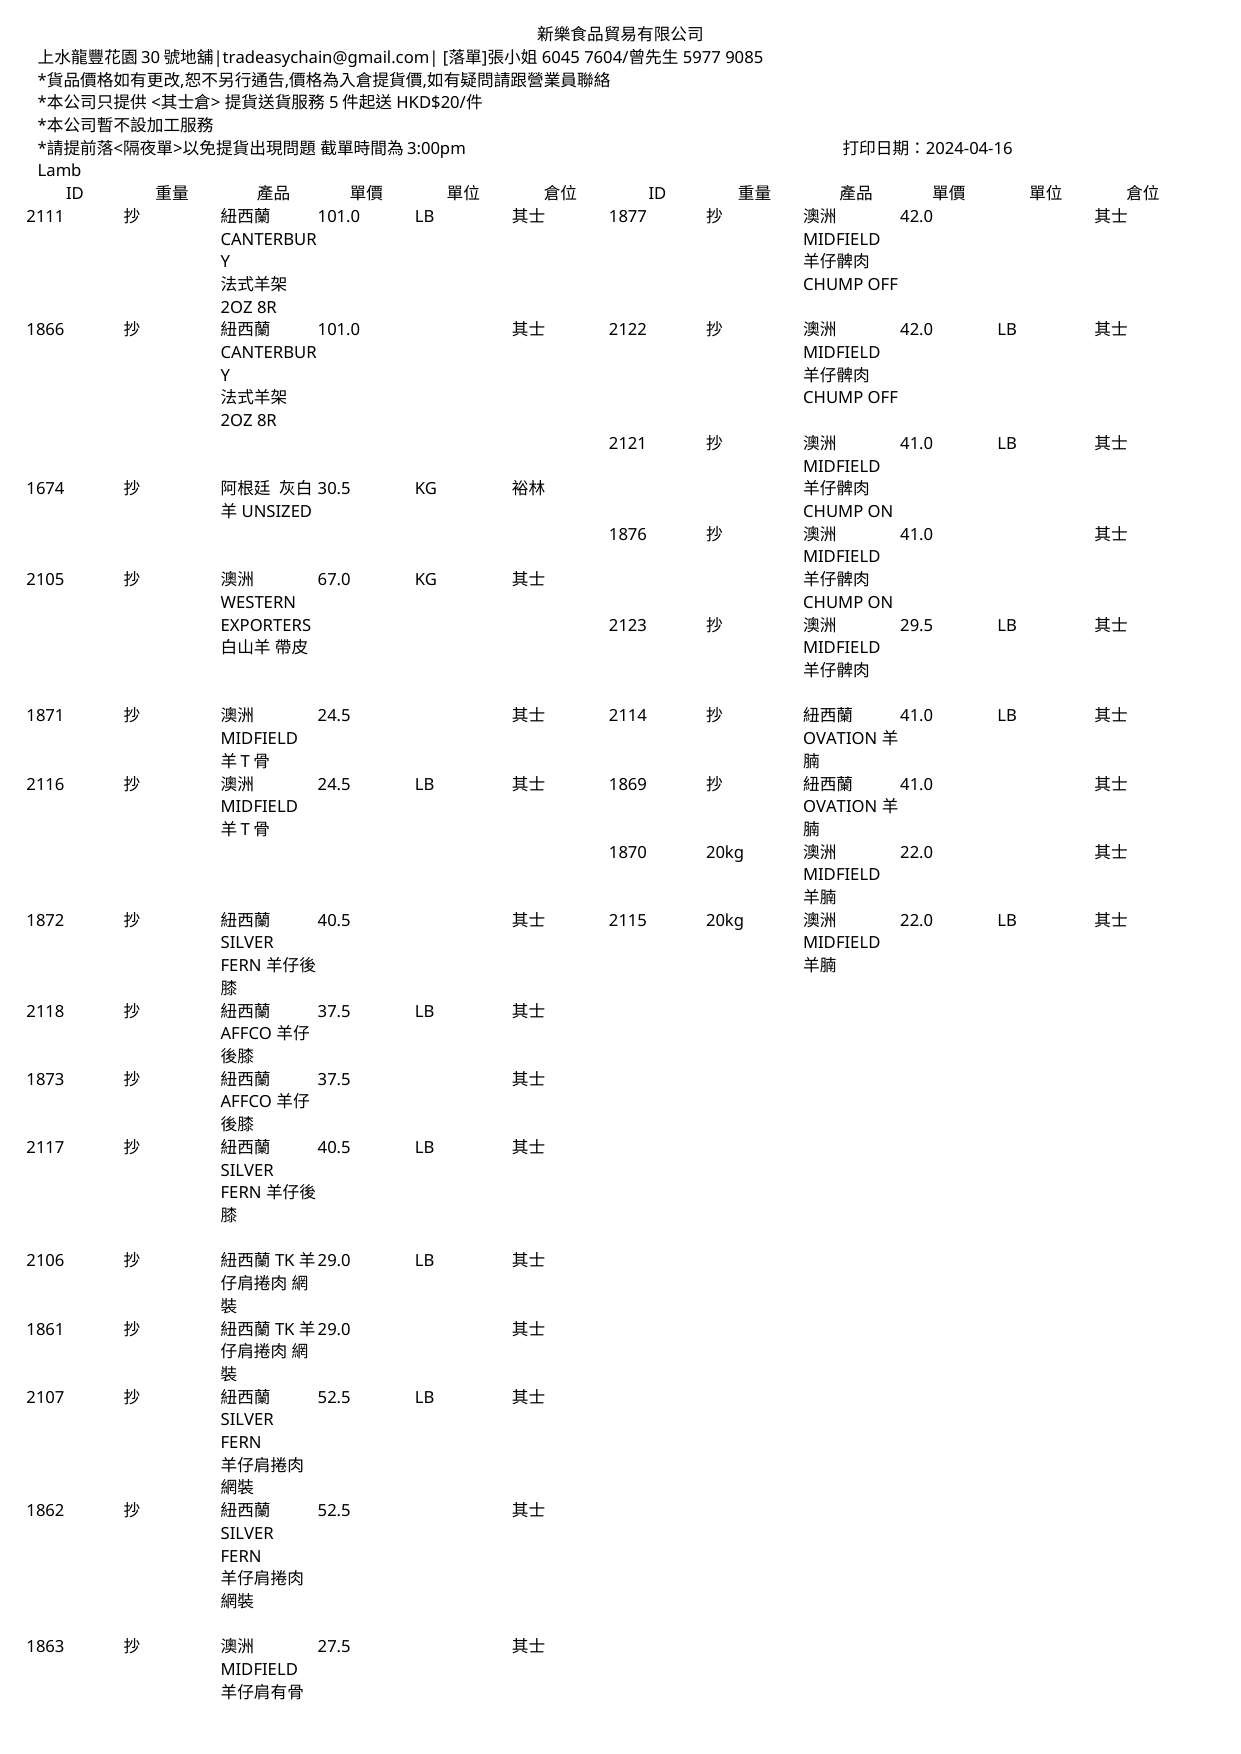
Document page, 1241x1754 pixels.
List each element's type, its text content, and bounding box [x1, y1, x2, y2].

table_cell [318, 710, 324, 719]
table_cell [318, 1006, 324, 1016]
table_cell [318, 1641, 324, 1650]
text Lamb [37, 159, 1203, 182]
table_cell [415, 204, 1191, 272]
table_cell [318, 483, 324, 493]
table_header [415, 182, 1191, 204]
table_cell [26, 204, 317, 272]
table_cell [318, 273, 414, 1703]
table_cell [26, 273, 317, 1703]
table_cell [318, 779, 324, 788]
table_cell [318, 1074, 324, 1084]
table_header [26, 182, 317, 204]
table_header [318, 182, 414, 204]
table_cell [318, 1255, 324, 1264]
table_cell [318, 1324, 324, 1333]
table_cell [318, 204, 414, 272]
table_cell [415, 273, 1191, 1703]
